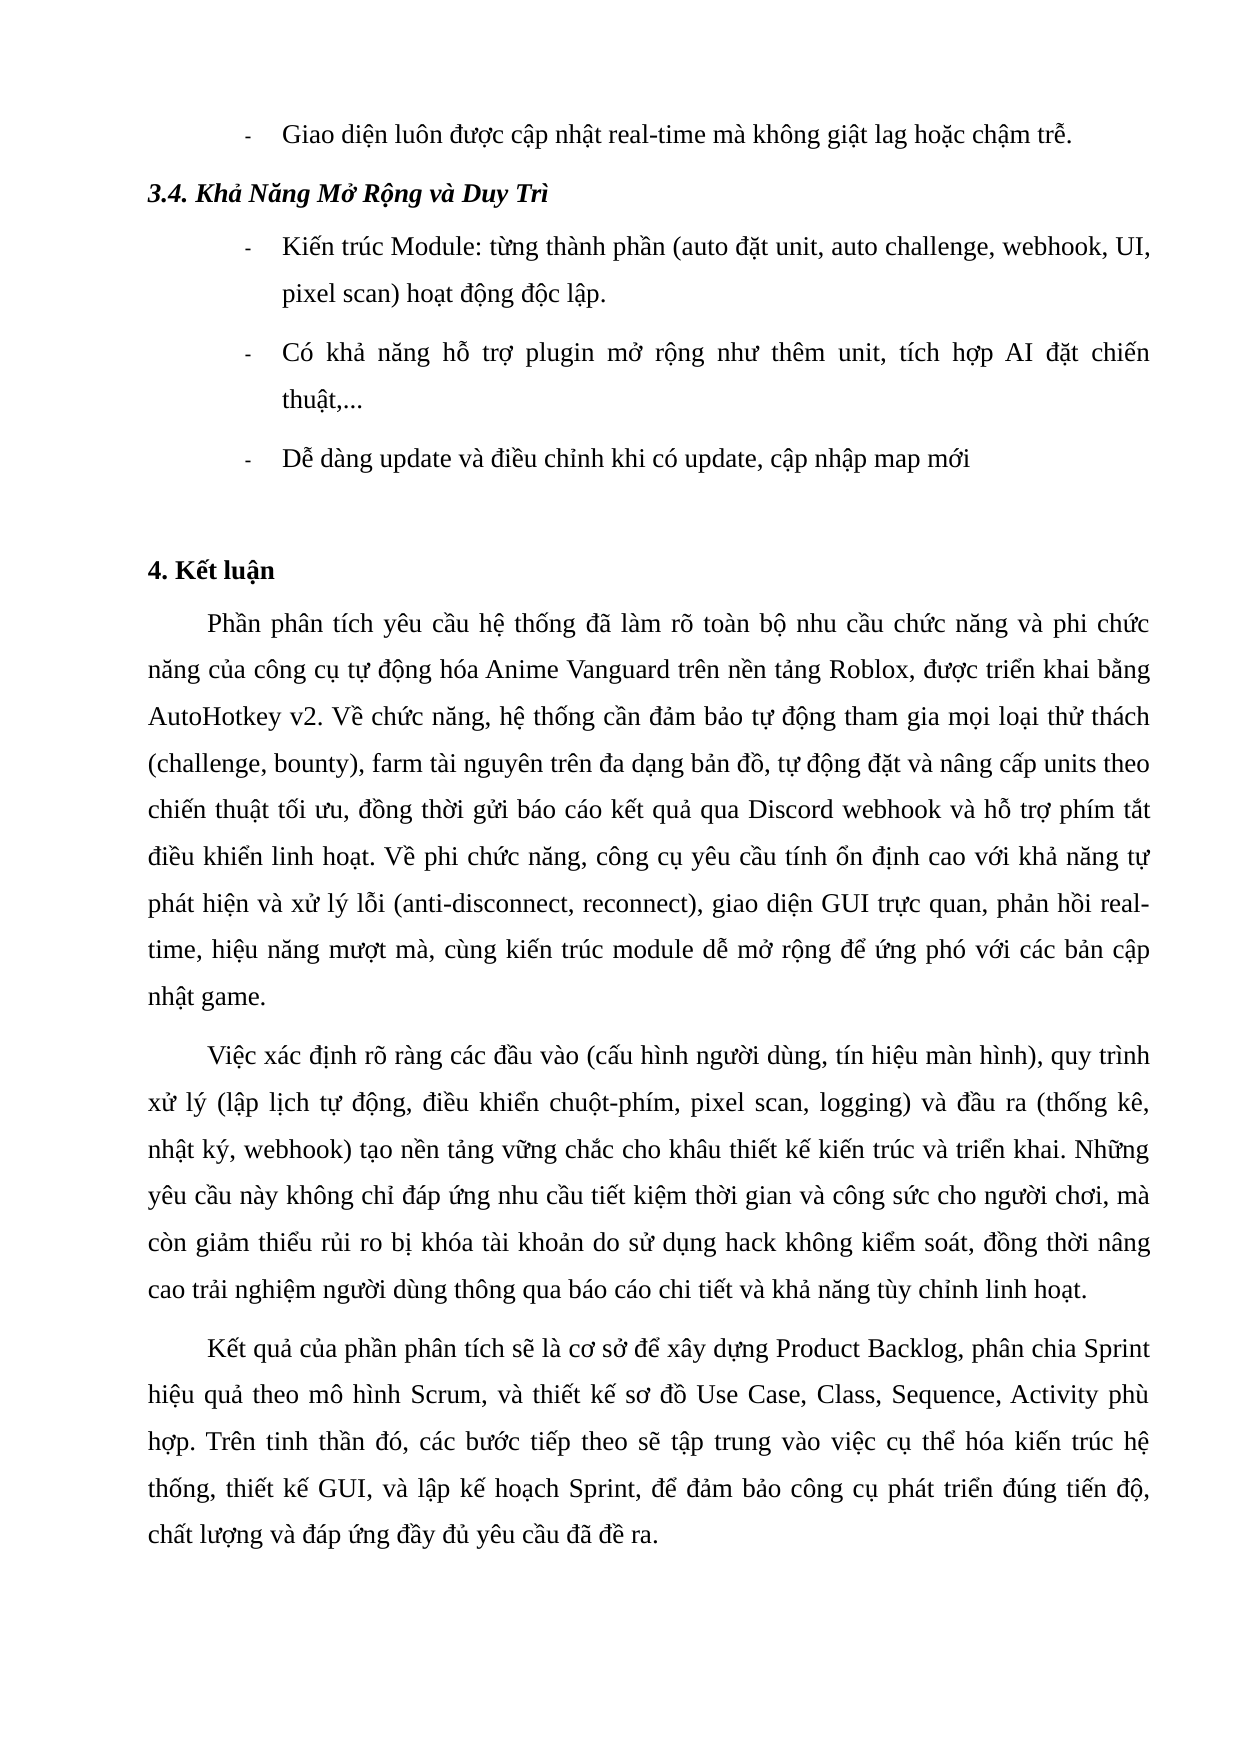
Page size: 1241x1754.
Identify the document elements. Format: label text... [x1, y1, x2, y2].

list Có khả năng hỗ trợ plugin mở rộng như thêm unit, tích hợp AI đặt chiến thuật,... [244, 336, 1152, 414]
text Kết quả của phần phân tích sẽ là cơ sở để xây dựng Product Backlog, phân chia Sprint hiệu quả theo mô hình Scrum, và thiết kế sơ đồ Use Case, Class, Sequence, Activity phù hợp. Trên tinh thần đó, các bước tiếp theo sẽ tập trung vào việc cụ thể hóa kiến trúc hệ thống, thiết kế GUI, và lập kế hoạch Sprint, để đảm bảo công cụ phát triển đúng tiến độ, chất lượng và đáp ứng đầy đủ yêu cầu đã đề ra. [148, 1332, 1152, 1550]
list Kiến trúc Module: từng thành phần (auto đặt unit, auto challenge, webhook, UI, pixel scan) hoạt động độc lập. [244, 230, 1152, 308]
text Việc xác định rõ ràng các đầu vào (cấu hình người dùng, tín hiệu màn hình), quy trình xử lý (lập lịch tự động, điều khiển chuột-phím, pixel scan, logging) và đầu ra (thống kê, nhật ký, webhook) tạo nền tảng vững chắc cho khâu thiết kế kiến trúc và triển khai. Những yêu cầu này không chỉ đáp ứng nhu cầu tiết kiệm thời gian và công sức cho người chơi, mà còn giảm thiểu rủi ro bị khóa tài khoản do sử dụng hack không kiểm soát, đồng thời nâng cao trải nghiệm người dùng thông qua báo cáo chi tiết và khả năng tùy chỉnh linh hoạt. [148, 1039, 1152, 1304]
text Phần phân tích yêu cầu hệ thống đã làm rõ toàn bộ nhu cầu chức năng và phi chức năng của công cụ tự động hóa Anime Vanguard trên nền tảng Roblox, được triển khai bằng AutoHotkey v2. Về chức năng, hệ thống cần đảm bảo tự động tham gia mọi loại thử thách (challenge, bounty), farm tài nguyên trên đa dạng bản đồ, tự động đặt và nâng cấp units theo chiến thuật tối ưu, đồng thời gửi báo cáo kết quả qua Discord webhook và hỗ trợ phím tắt điều khiển linh hoạt. Về phi chức năng, công cụ yêu cầu tính ổn định cao với khả năng tự phát hiện và xử lý lỗi (anti-disconnect, reconnect), giao diện GUI trực quan, phản hồi real-time, hiệu năng mượt mà, cùng kiến trúc module dễ mở rộng để ứng phó với các bản cập nhật game. [148, 607, 1152, 1011]
subtitle Khả Năng Mở Rộng và Duy Trì [148, 177, 1152, 208]
list Dễ dàng update và điều chỉnh khi có update, cập nhập map mới [244, 442, 1152, 473]
list Giao diện luôn được cập nhật real-time mà không giật lag hoặc chậm trễ. [244, 118, 1152, 149]
subtitle Kết luận [148, 554, 1152, 585]
